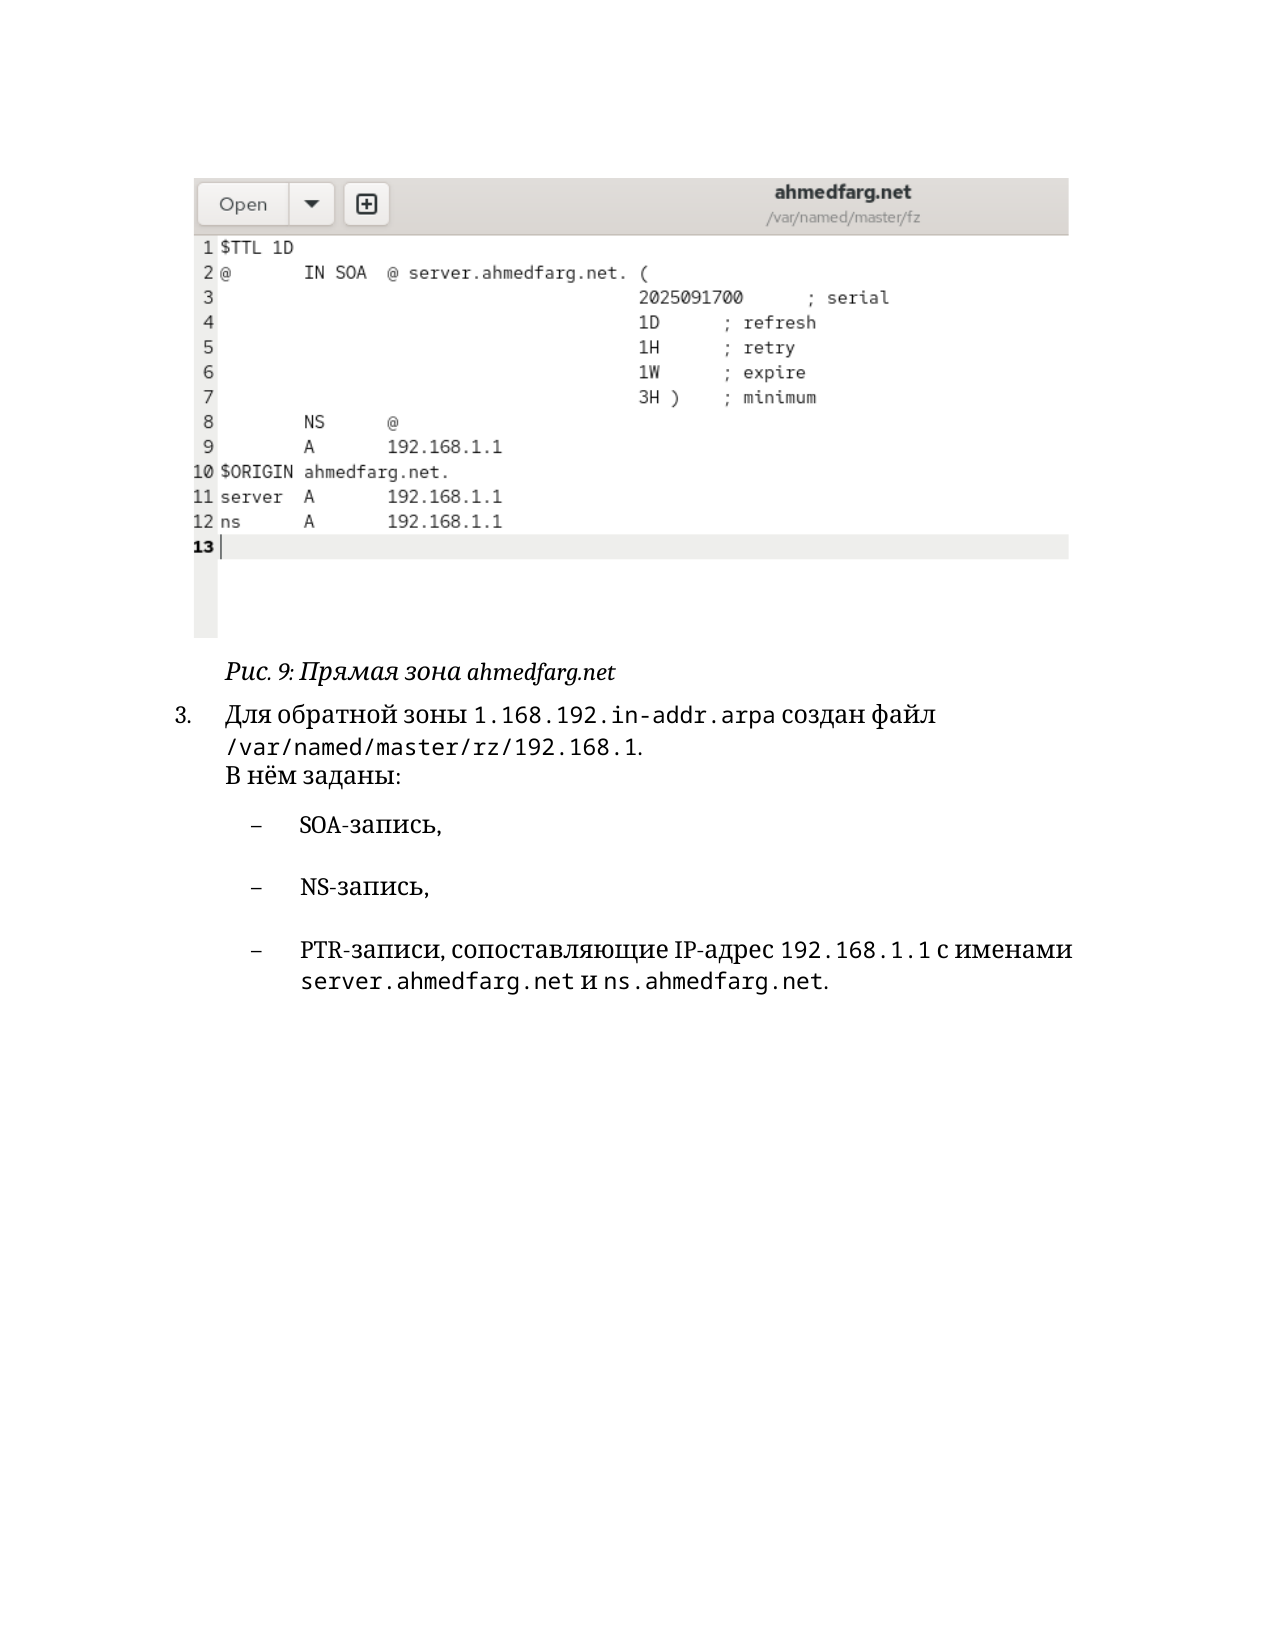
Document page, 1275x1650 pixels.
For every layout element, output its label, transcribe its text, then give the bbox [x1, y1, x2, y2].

picture [193, 178, 1069, 638]
list Рис. 9: Прямая зона ahmedfarg.net [175, 658, 1125, 687]
list PTR-записи, сопоставляющие IP-адрес 192.168.1.1 с именами server.ahmedfarg.net и ns.ahmedfarg.net. [250, 934, 1125, 996]
list SOA-запись, [250, 811, 1125, 869]
list Для обратной зоны 1.168.192.in-addr.arpa создан файл /var/named/master/rz/192.168.1. В нём заданы: [175, 699, 1125, 791]
list NS-запись, [250, 873, 1125, 930]
